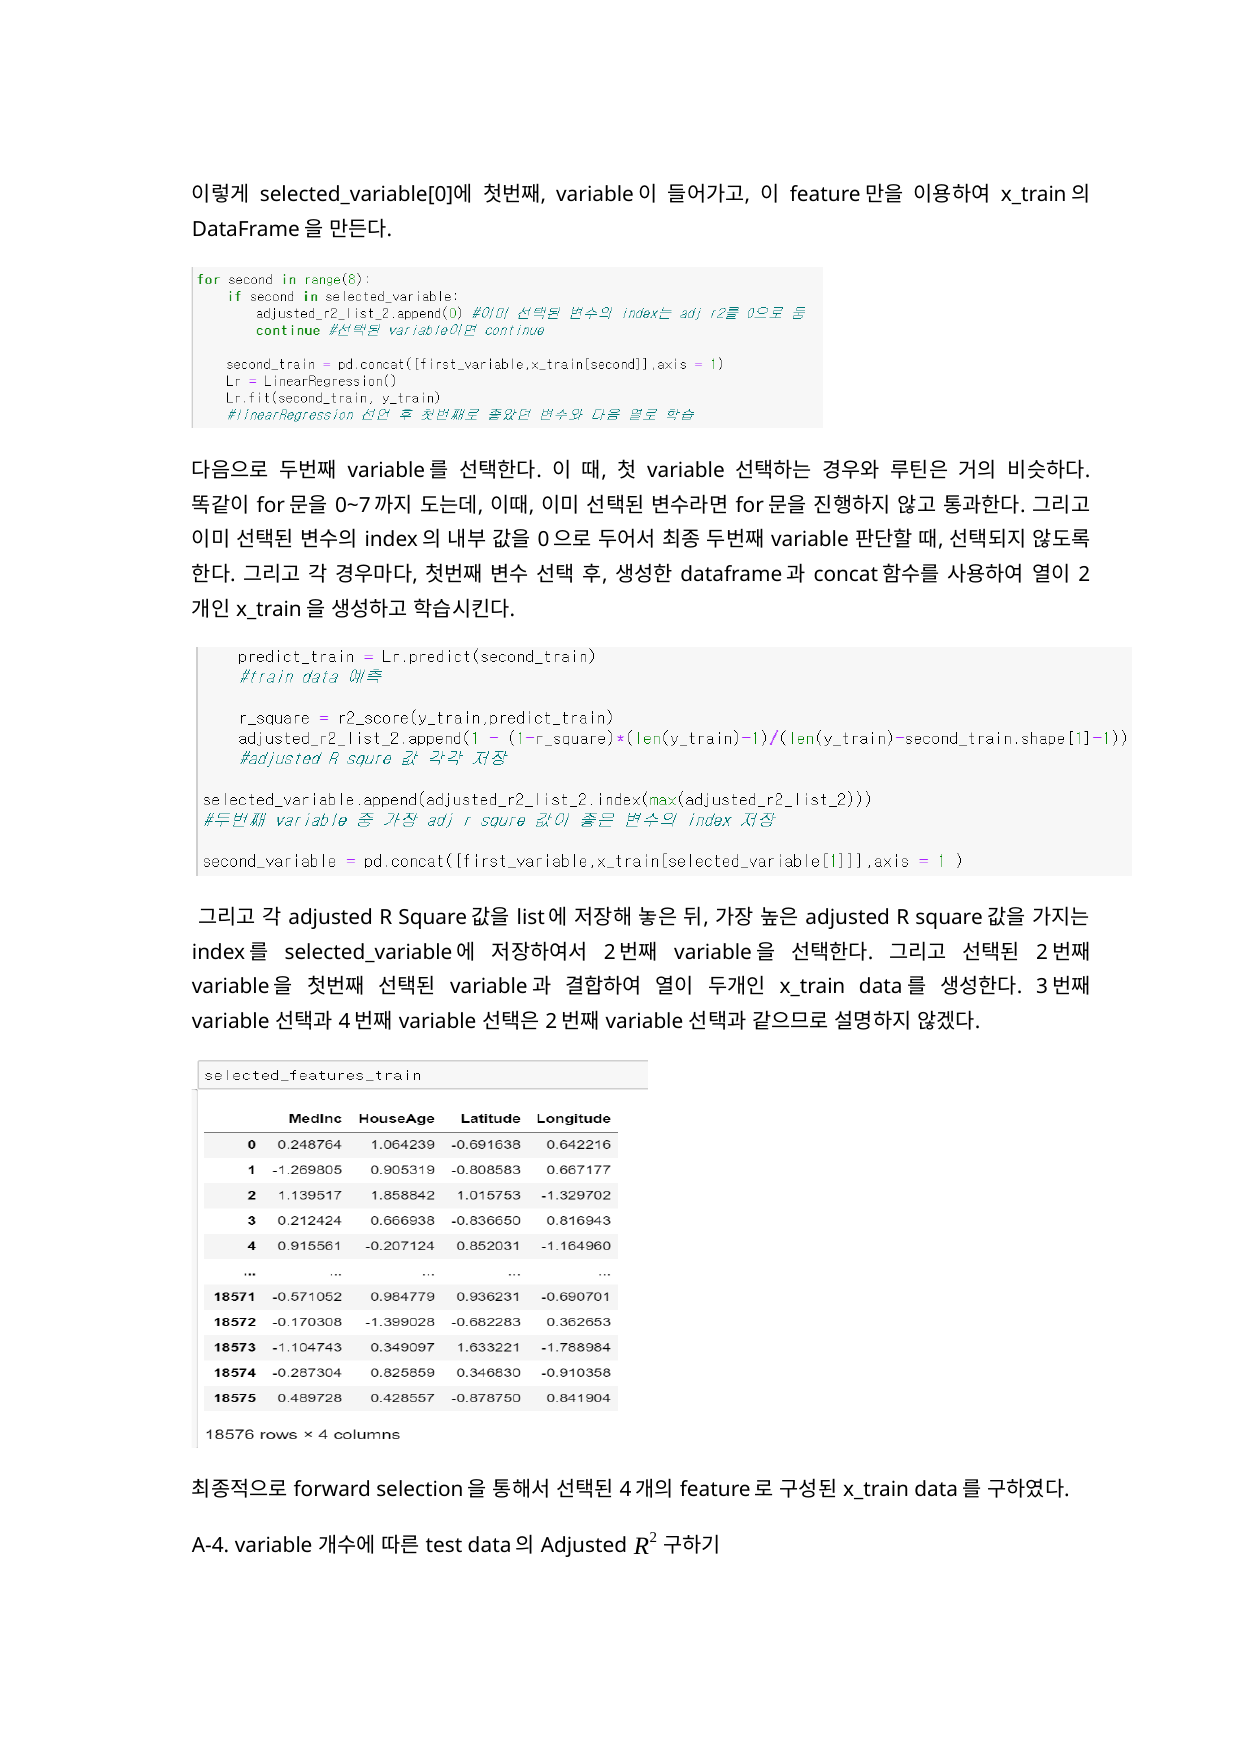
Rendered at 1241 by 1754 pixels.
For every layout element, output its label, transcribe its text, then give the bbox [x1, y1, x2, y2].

picture [191, 267, 823, 428]
text 이렇게 selected_variable[0]에 첫번째, variable이 들어가고, 이 feature만을 이용하여 x_train의 DataFrame을 만든다. [192, 177, 1090, 242]
picture [191, 1060, 648, 1448]
picture [191, 647, 1132, 876]
text 최종적으로 forward selection을 통해서 선택된 4개의 feature로 구성된 x_train data를 구하였다. [192, 1472, 1090, 1503]
text 다음으로 두번째 variable를 선택한다. 이 때, 첫 variable 선택하는 경우와 루틴은 거의 비슷하다. 똑같이 for문을 0~7까지 도는데, 이때, 이미 선택된 변수라면 for문을 진행하지 않고 통과한다. 그리고 이미 선택된 변수의 index의 내부 값을 0으로 두어서 최종 두번째 variable 판단할 때, 선택되지 않도록 한다. 그리고 각 경우마다, 첫번째 변수 선택 후, 생성한 dataframe과 concat함수를 사용하여 열이 2개인 x_train을 생성하고 학습시킨다. [192, 453, 1090, 622]
text A-4. variable 개수에 따른 test data의 Adjusted 구하기 [192, 1528, 1090, 1559]
text 그리고 각 adjusted R Square값을 list에 저장해 놓은 뒤, 가장 높은 adjusted R square값을 가지는 index를 selected_variable에 저장하여서 2번째 variable을 선택한다. 그리고 선택된 2번째 variable을 첫번째 선택된 variable과 결합하여 열이 두개인 x_train data를 생성한다. 3번째variable 선택과 4번째 variable 선택은 2번째 variable 선택과 같으므로 설명하지 않겠다. [192, 900, 1090, 1035]
